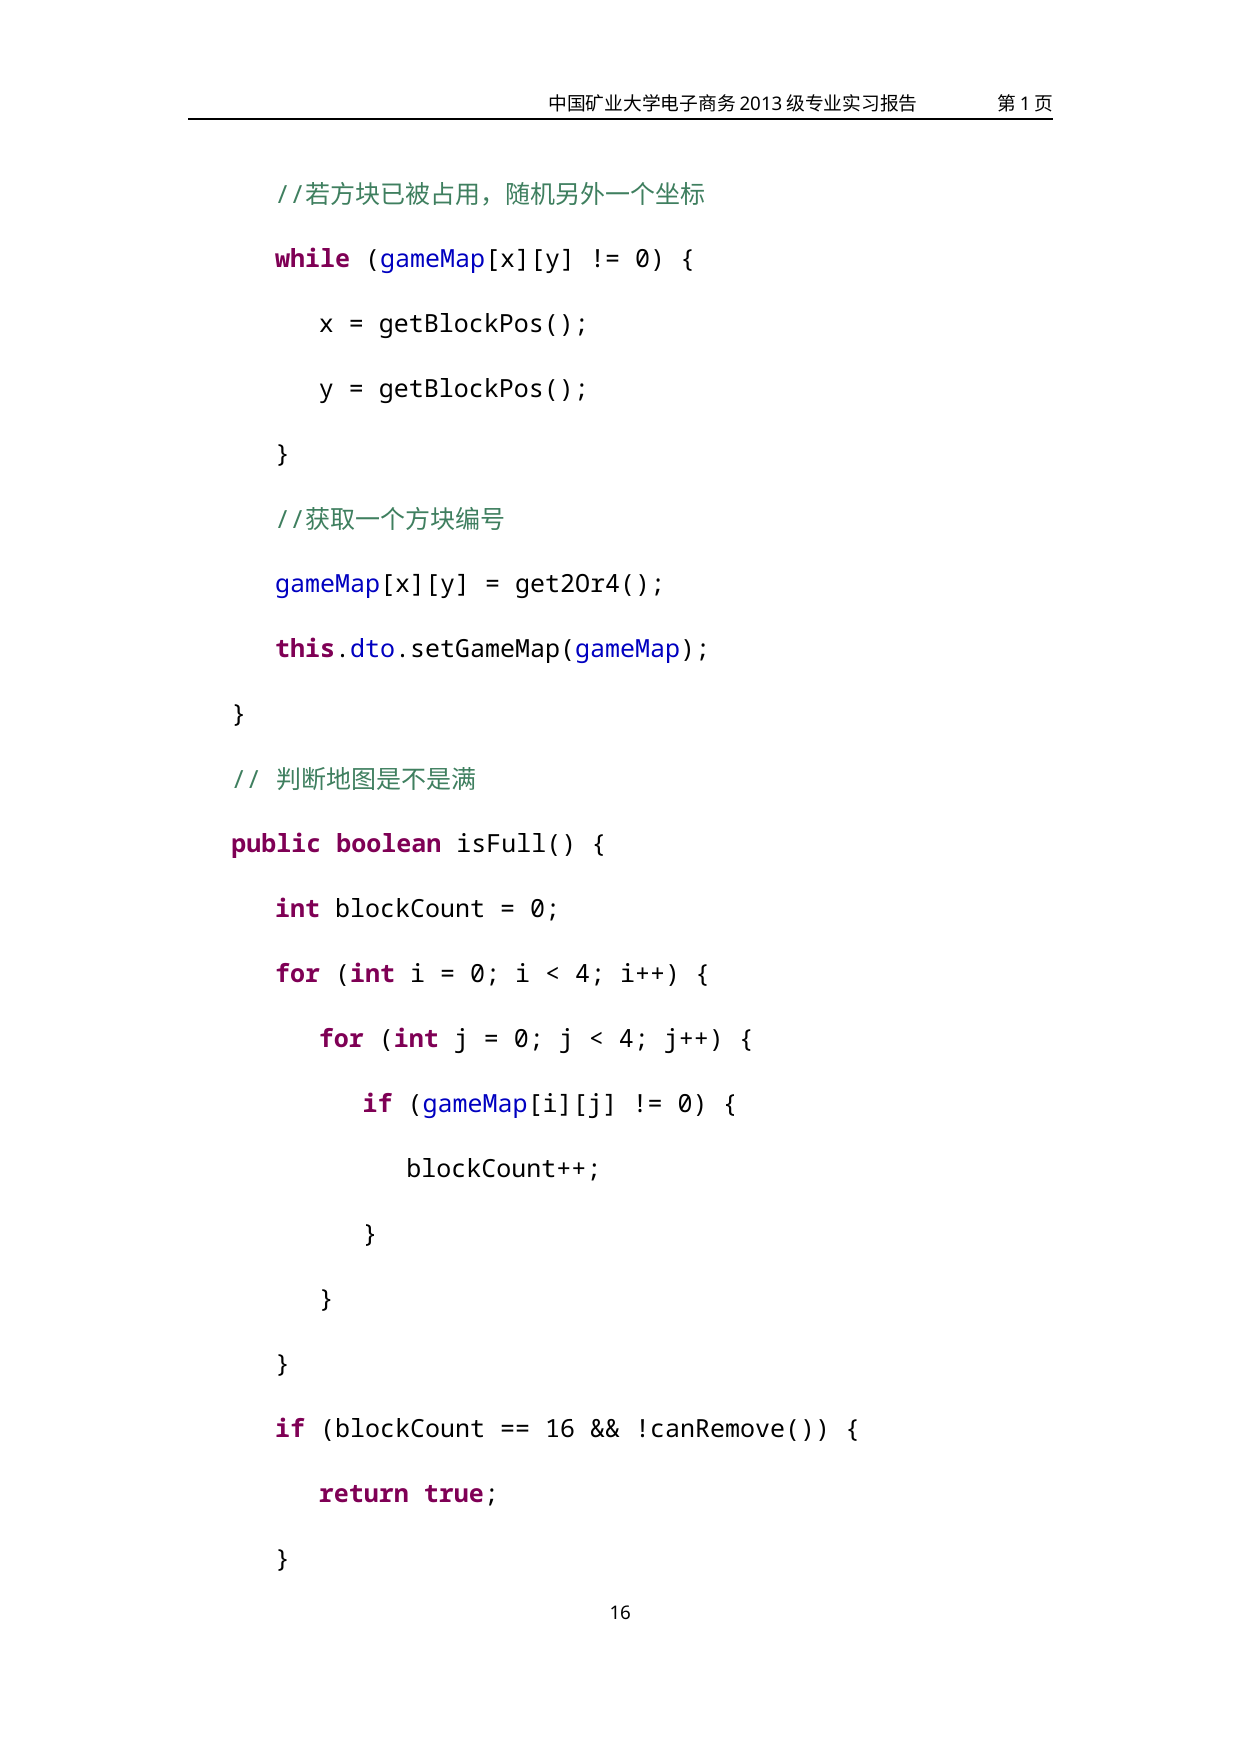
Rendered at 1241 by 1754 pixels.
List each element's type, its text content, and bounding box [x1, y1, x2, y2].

text } [187, 1200, 1053, 1265]
text // 判断地图是不是满 [187, 745, 1053, 810]
text public boolean isFull() { [187, 810, 1053, 875]
text return true; [187, 1460, 1053, 1525]
text for (int j = 0; j < 4; j++) { [187, 1005, 1053, 1070]
text } [187, 680, 1053, 745]
text } [187, 1525, 1053, 1590]
text //若方块已被占用，随机另外一个坐标 [187, 160, 1053, 225]
text y = getBlockPos(); [187, 355, 1053, 420]
text while (gameMap[x][y] != 0) { [187, 225, 1053, 290]
text //获取一个方块编号 [187, 485, 1053, 550]
text } [187, 420, 1053, 485]
text } [187, 1265, 1053, 1330]
text if (gameMap[i][j] != 0) { [187, 1070, 1053, 1135]
text for (int i = 0; i < 4; i++) { [187, 940, 1053, 1005]
text x = getBlockPos(); [187, 290, 1053, 355]
text if (blockCount == 16 && !canRemove()) { [187, 1395, 1053, 1460]
text this.dto.setGameMap(gameMap); [187, 615, 1053, 680]
text } [187, 1330, 1053, 1395]
text gameMap[x][y] = get2Or4(); [187, 550, 1053, 615]
text int blockCount = 0; [187, 875, 1053, 940]
text blockCount++; [187, 1135, 1053, 1200]
